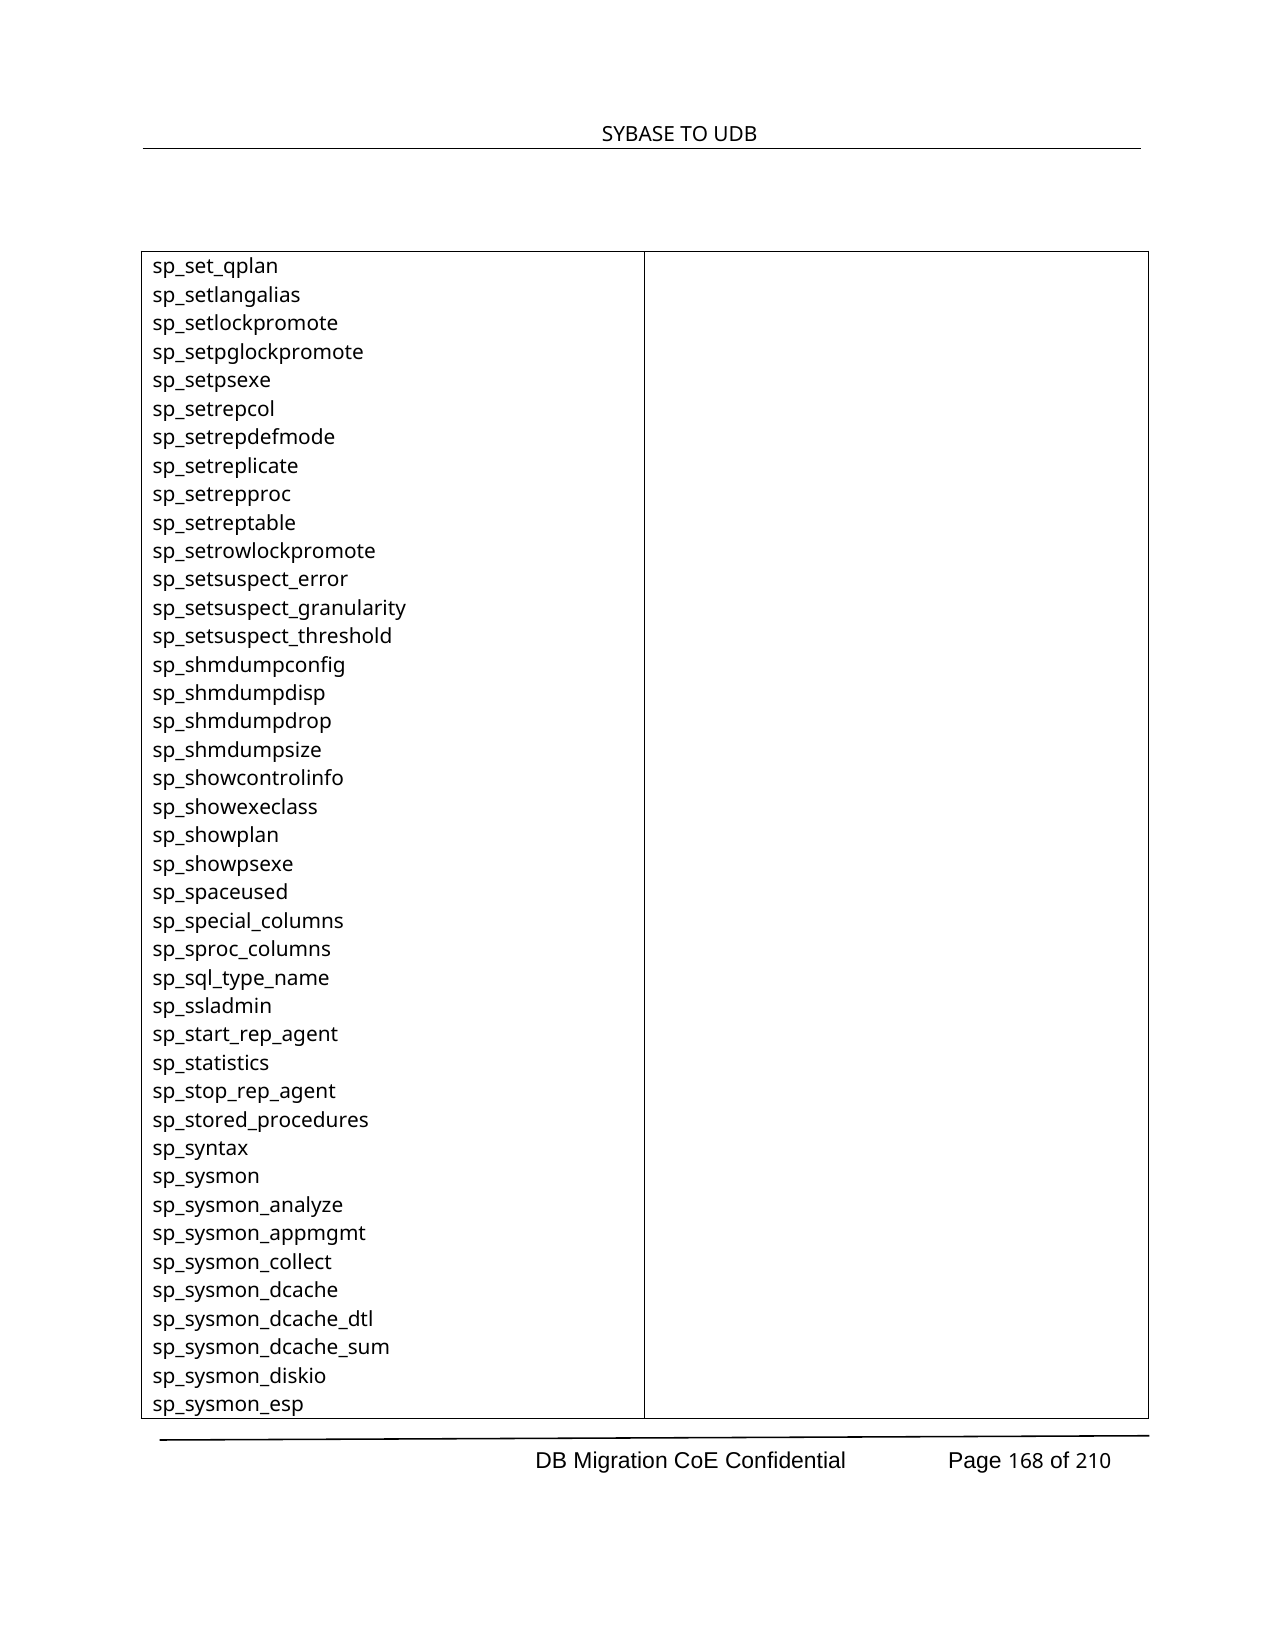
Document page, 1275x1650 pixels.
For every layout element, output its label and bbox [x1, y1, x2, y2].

table_cell [142, 252, 644, 1418]
table_cell [645, 252, 1148, 1418]
